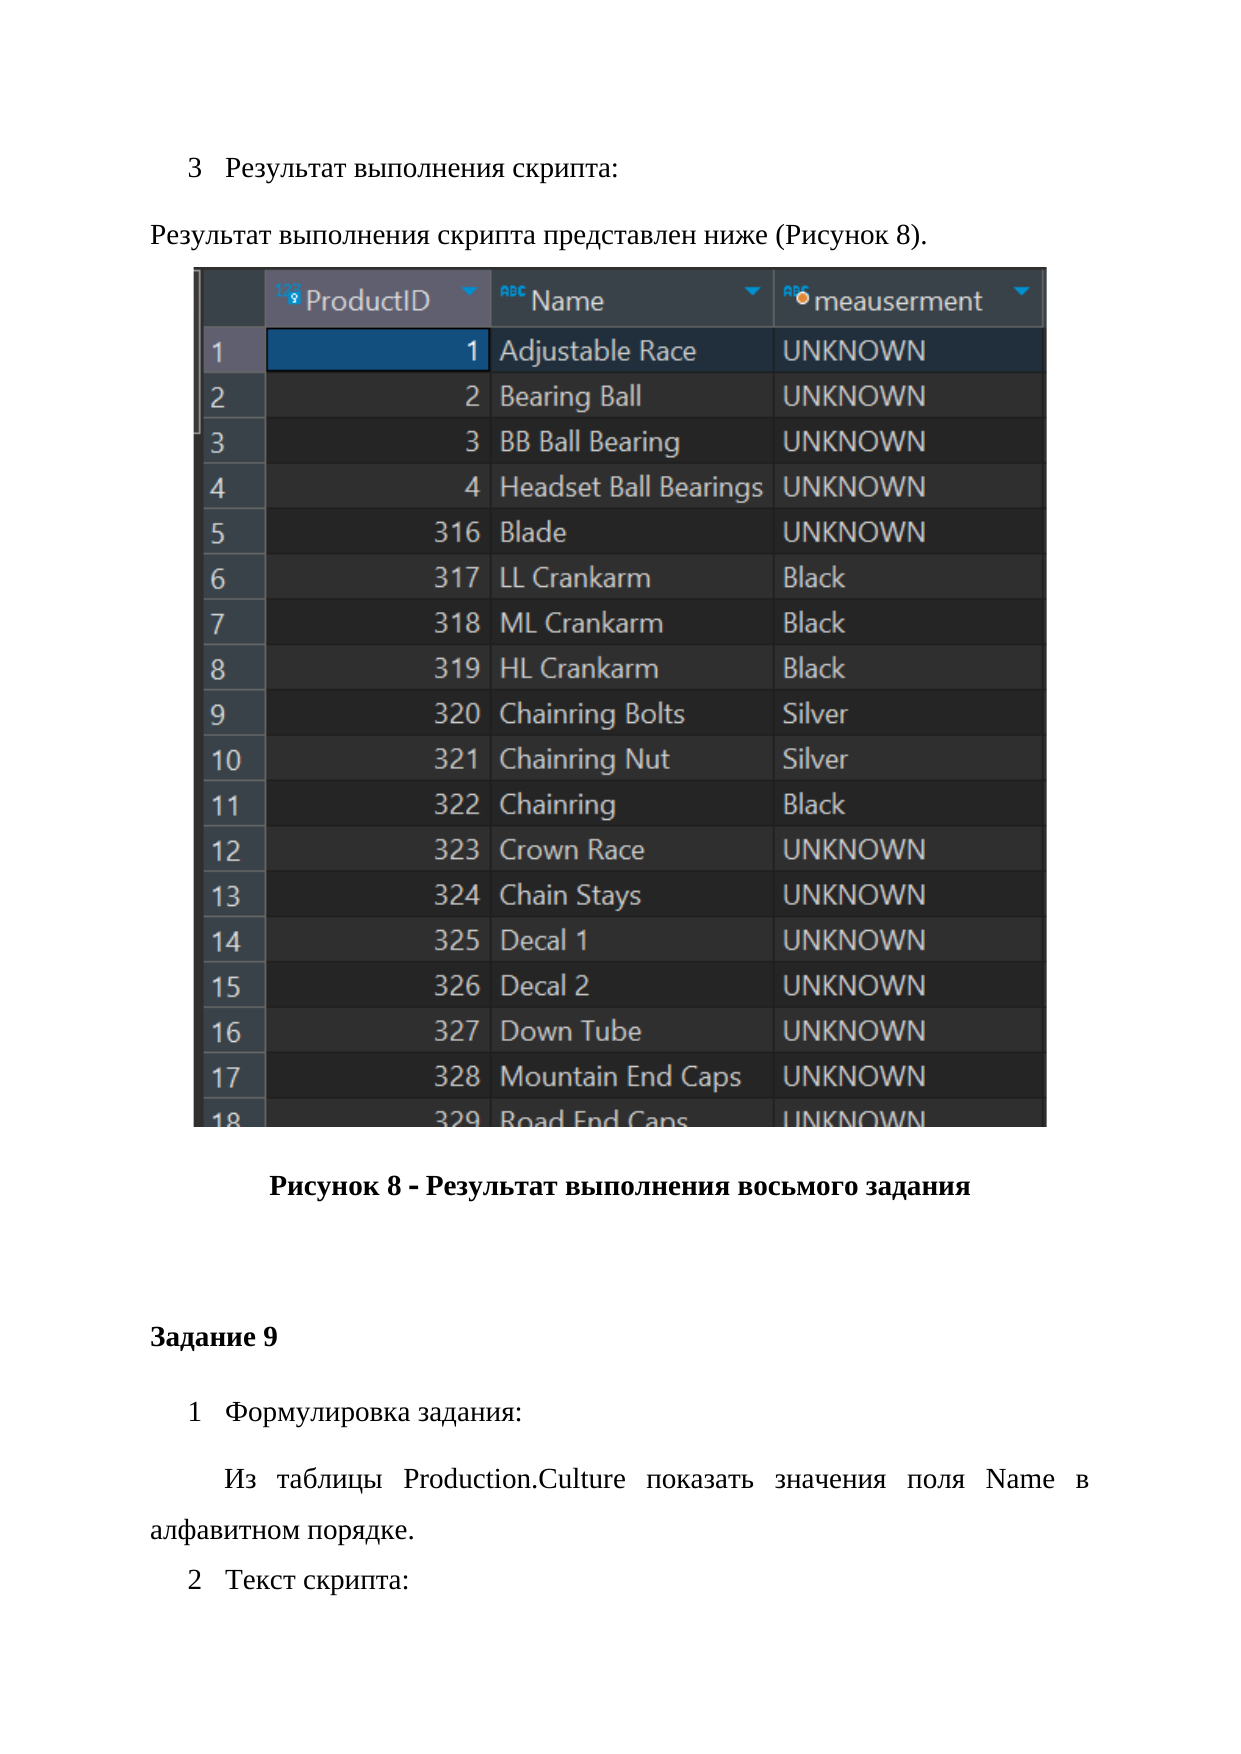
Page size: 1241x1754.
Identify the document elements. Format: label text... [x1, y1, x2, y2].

text Задание 9 [150, 1319, 1090, 1353]
list Результат выполнения скрипта: [187, 150, 1090, 183]
picture [193, 267, 1047, 1127]
text Результат выполнения скрипта представлен ниже (Рисунок 8). [150, 217, 1090, 251]
text Из таблицы Production.Culture показать значения поля Name в алфавитном порядке. [150, 1462, 1090, 1545]
list Текст скрипта: [187, 1562, 1090, 1596]
list Формулировка задания: [187, 1394, 1090, 1428]
text Рисунок 8 Результат выполнения восьмого задания [150, 1168, 1090, 1202]
